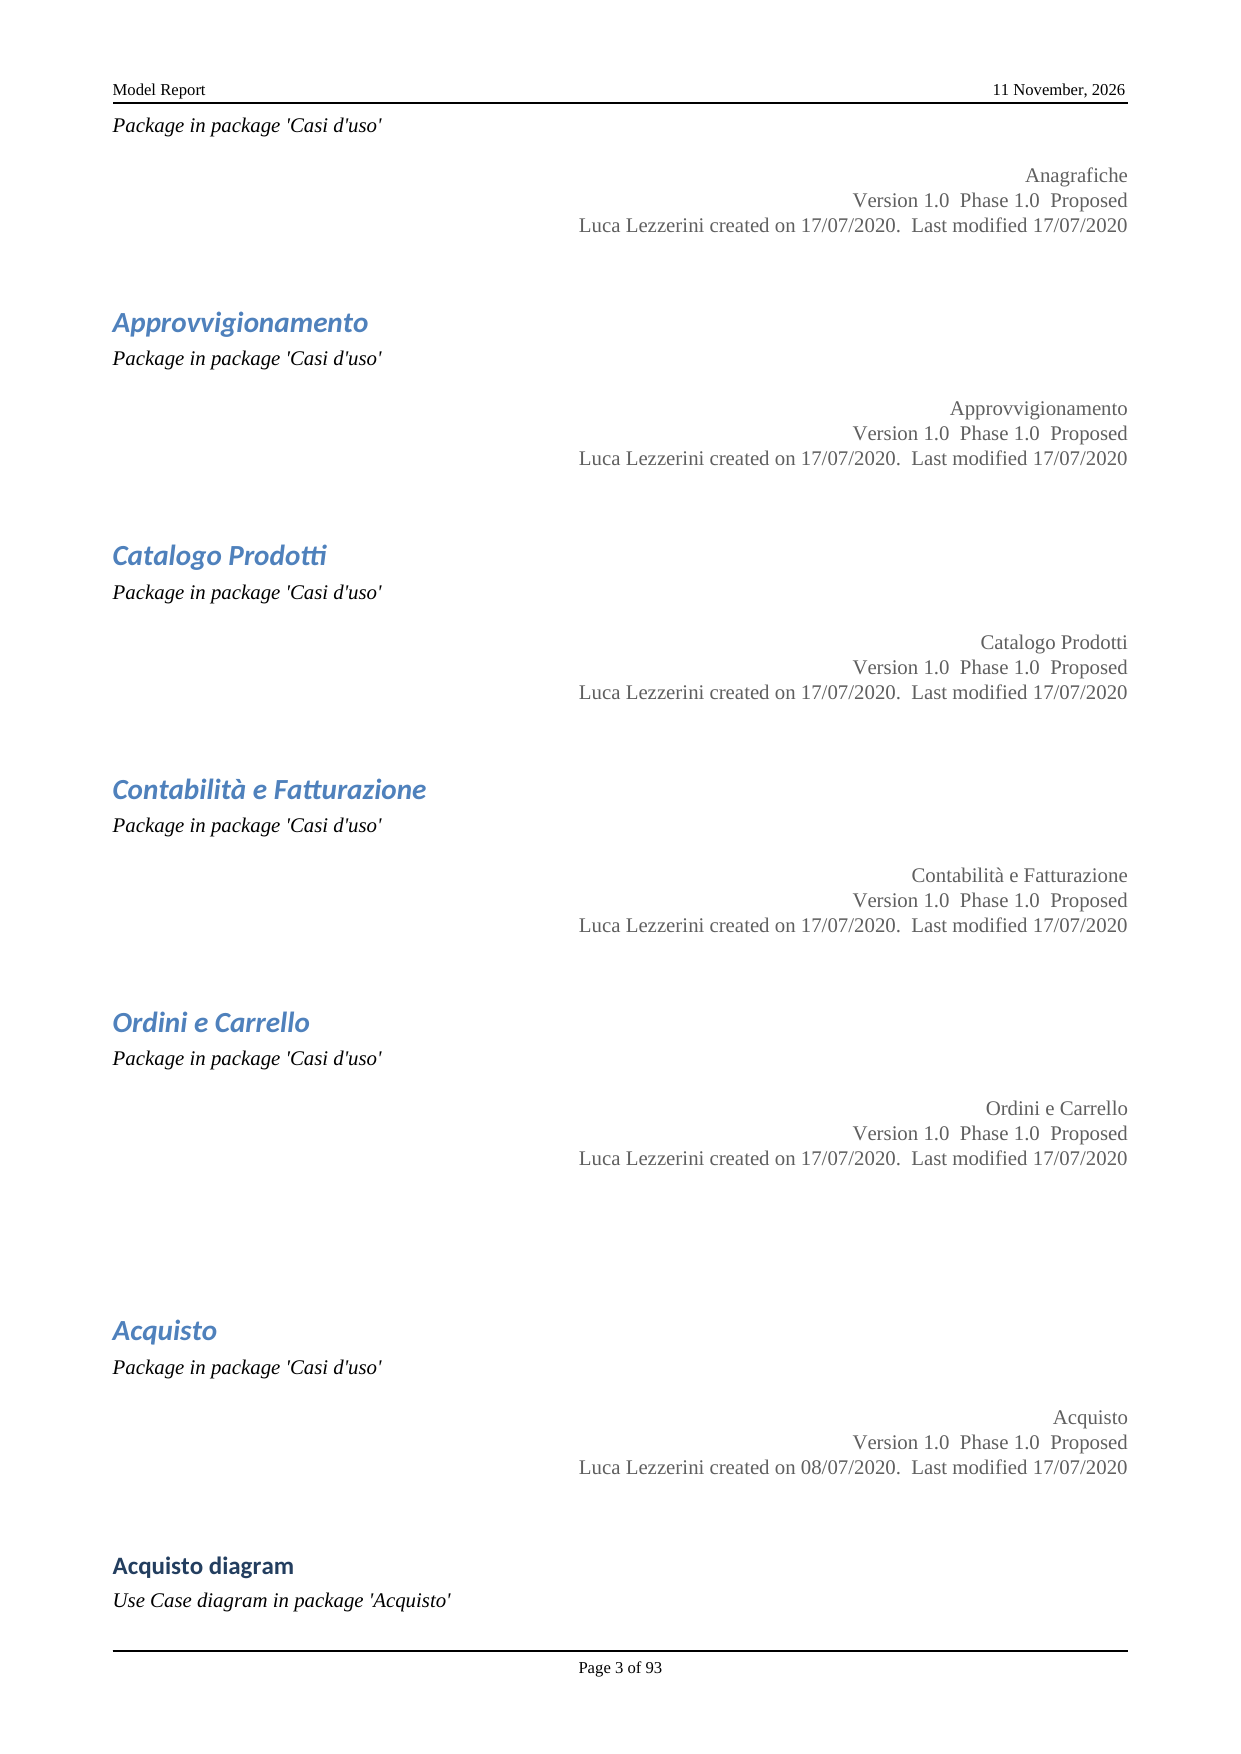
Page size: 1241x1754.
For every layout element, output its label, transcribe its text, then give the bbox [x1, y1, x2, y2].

text Luca Lezzerini created on 17/07/2020. Last modified 17/07/2020 [112, 1146, 1128, 1171]
subtitle Acquisto diagram [112, 1554, 1128, 1579]
text Approvvigionamento [112, 396, 1128, 421]
text Contabilità e Fatturazione [112, 862, 1128, 887]
text Ordini e Carrello [112, 1096, 1128, 1121]
text Package in package 'Casi d'uso' [112, 112, 1128, 137]
subtitle Ordini e Carrello [112, 1012, 1128, 1037]
text Luca Lezzerini created on 17/07/2020. Last modified 17/07/2020 [112, 446, 1128, 471]
text Anagrafiche [112, 162, 1128, 187]
text Use Case diagram in package 'Acquisto' [112, 1587, 1128, 1612]
text Package in package 'Casi d'uso' [112, 346, 1128, 371]
text Package in package 'Casi d'uso' [112, 579, 1128, 604]
text Luca Lezzerini created on 17/07/2020. Last modified 17/07/2020 [112, 912, 1128, 937]
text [112, 1454, 1128, 1479]
text Version 1.0 Phase 1.0 Proposed [112, 1429, 1128, 1454]
text Package in package 'Casi d'uso' [112, 1354, 1128, 1379]
text Version 1.0 Phase 1.0 Proposed [112, 654, 1128, 679]
text Acquisto [112, 1404, 1128, 1429]
text Package in package 'Casi d'uso' [112, 1046, 1128, 1071]
subtitle Catalogo Prodotti [112, 546, 1128, 571]
subtitle Approvvigionamento [112, 312, 1128, 337]
text Version 1.0 Phase 1.0 Proposed [112, 1121, 1128, 1146]
text Version 1.0 Phase 1.0 Proposed [112, 887, 1128, 912]
subtitle Acquisto [112, 1321, 1128, 1346]
text Version 1.0 Phase 1.0 Proposed [112, 421, 1128, 446]
subtitle Contabilità e Fatturazione [112, 779, 1128, 804]
text Version 1.0 Phase 1.0 Proposed [112, 187, 1128, 212]
text Catalogo Prodotti [112, 629, 1128, 654]
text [112, 212, 1128, 237]
text Luca Lezzerini created on 17/07/2020. Last modified 17/07/2020 [112, 679, 1128, 704]
text Package in package 'Casi d'uso' [112, 812, 1128, 837]
